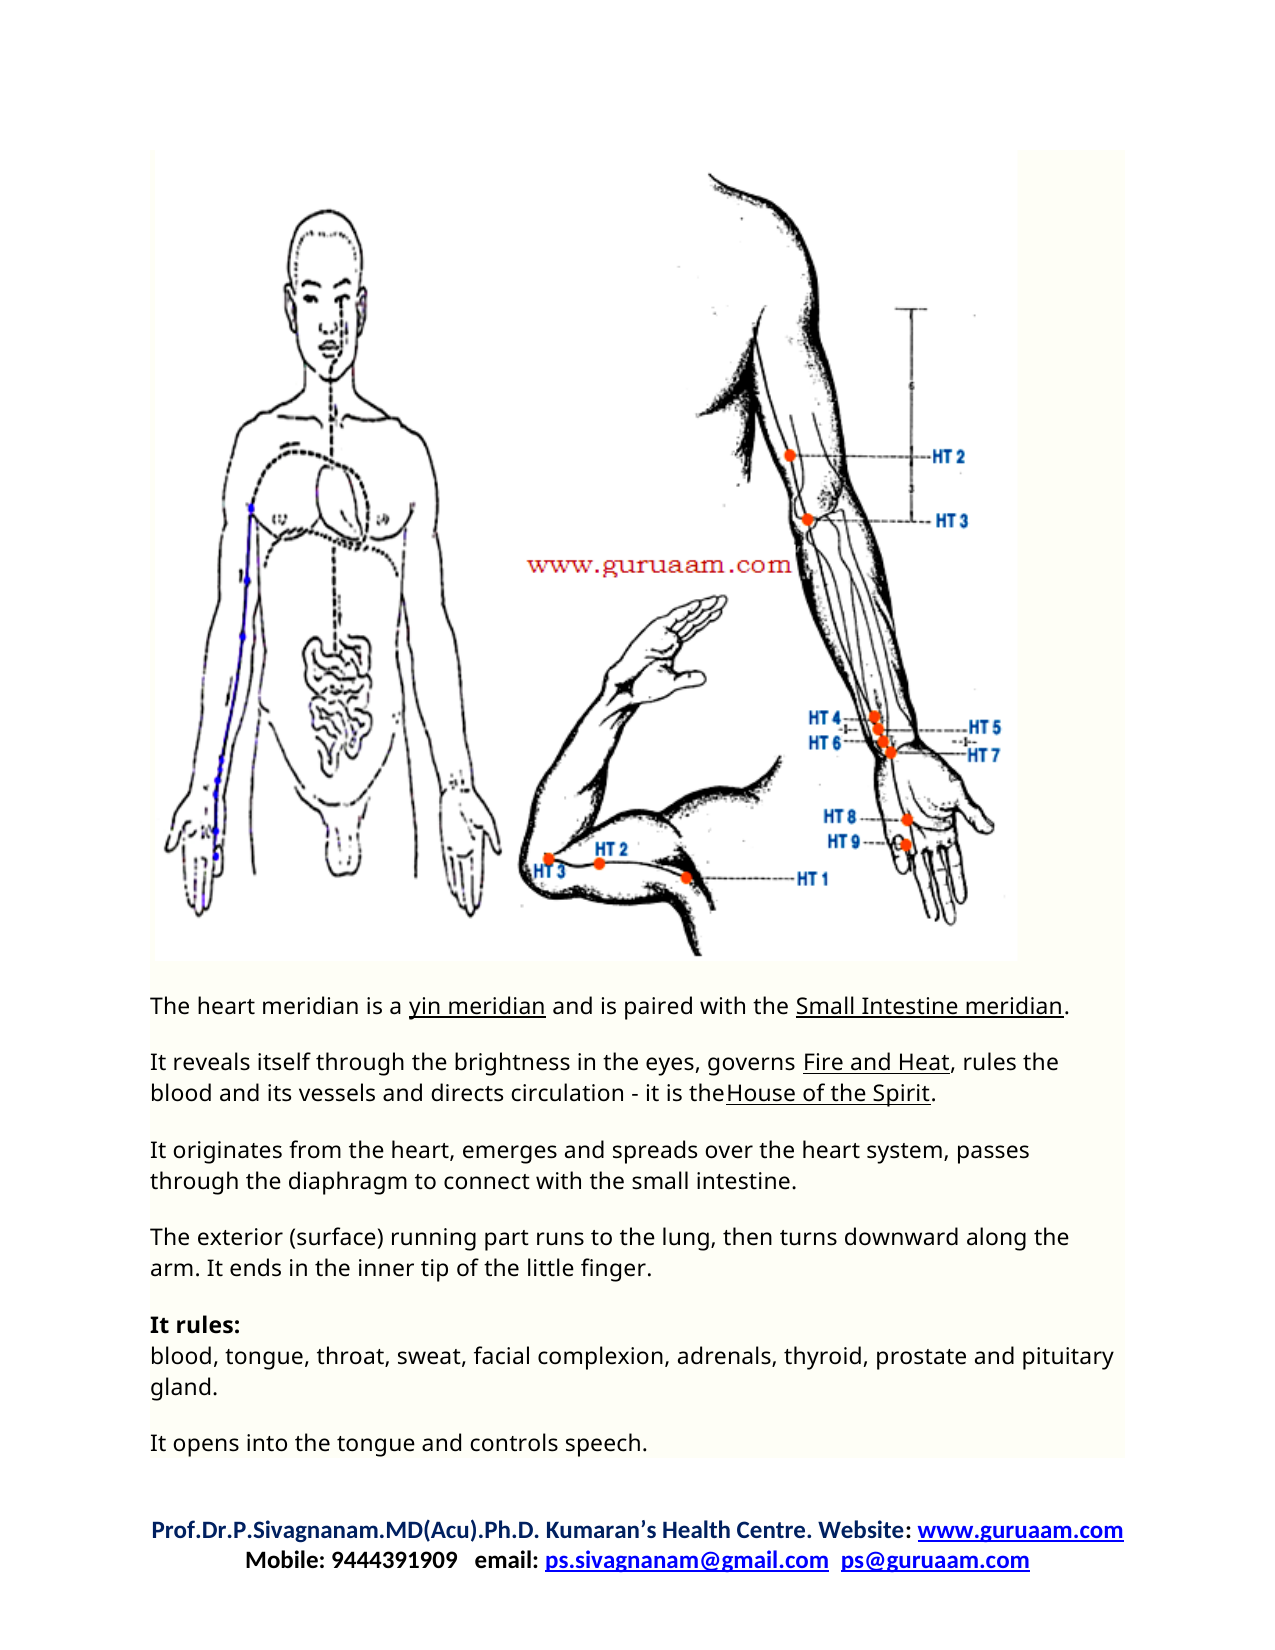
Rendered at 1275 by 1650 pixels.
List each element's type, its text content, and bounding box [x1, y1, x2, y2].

text It rules: blood, tongue, throat, sweat, facial complexion, adrenals, thyroid, prostate and pituitary gland. [150, 1308, 1125, 1402]
picture [155, 150, 1018, 961]
text It reveals itself through the brightness in the eyes, governs Fire and Heat, rules the blood and its vessels and directs circulation - it is theHouse of the Spirit. [150, 1046, 1125, 1108]
text The heart meridian is a yin meridian and is paired with the Small Intestine meridian. [150, 990, 1125, 1021]
text The exterior (surface) running part runs to the lung, then turns downward along the arm. It ends in the inner tip of the little finger. [150, 1221, 1125, 1283]
text It opens into the tongue and controls speech. [150, 1427, 1125, 1458]
text It originates from the heart, emerges and spreads over the heart system, passes through the diaphragm to connect with the small intestine. [150, 1133, 1125, 1196]
